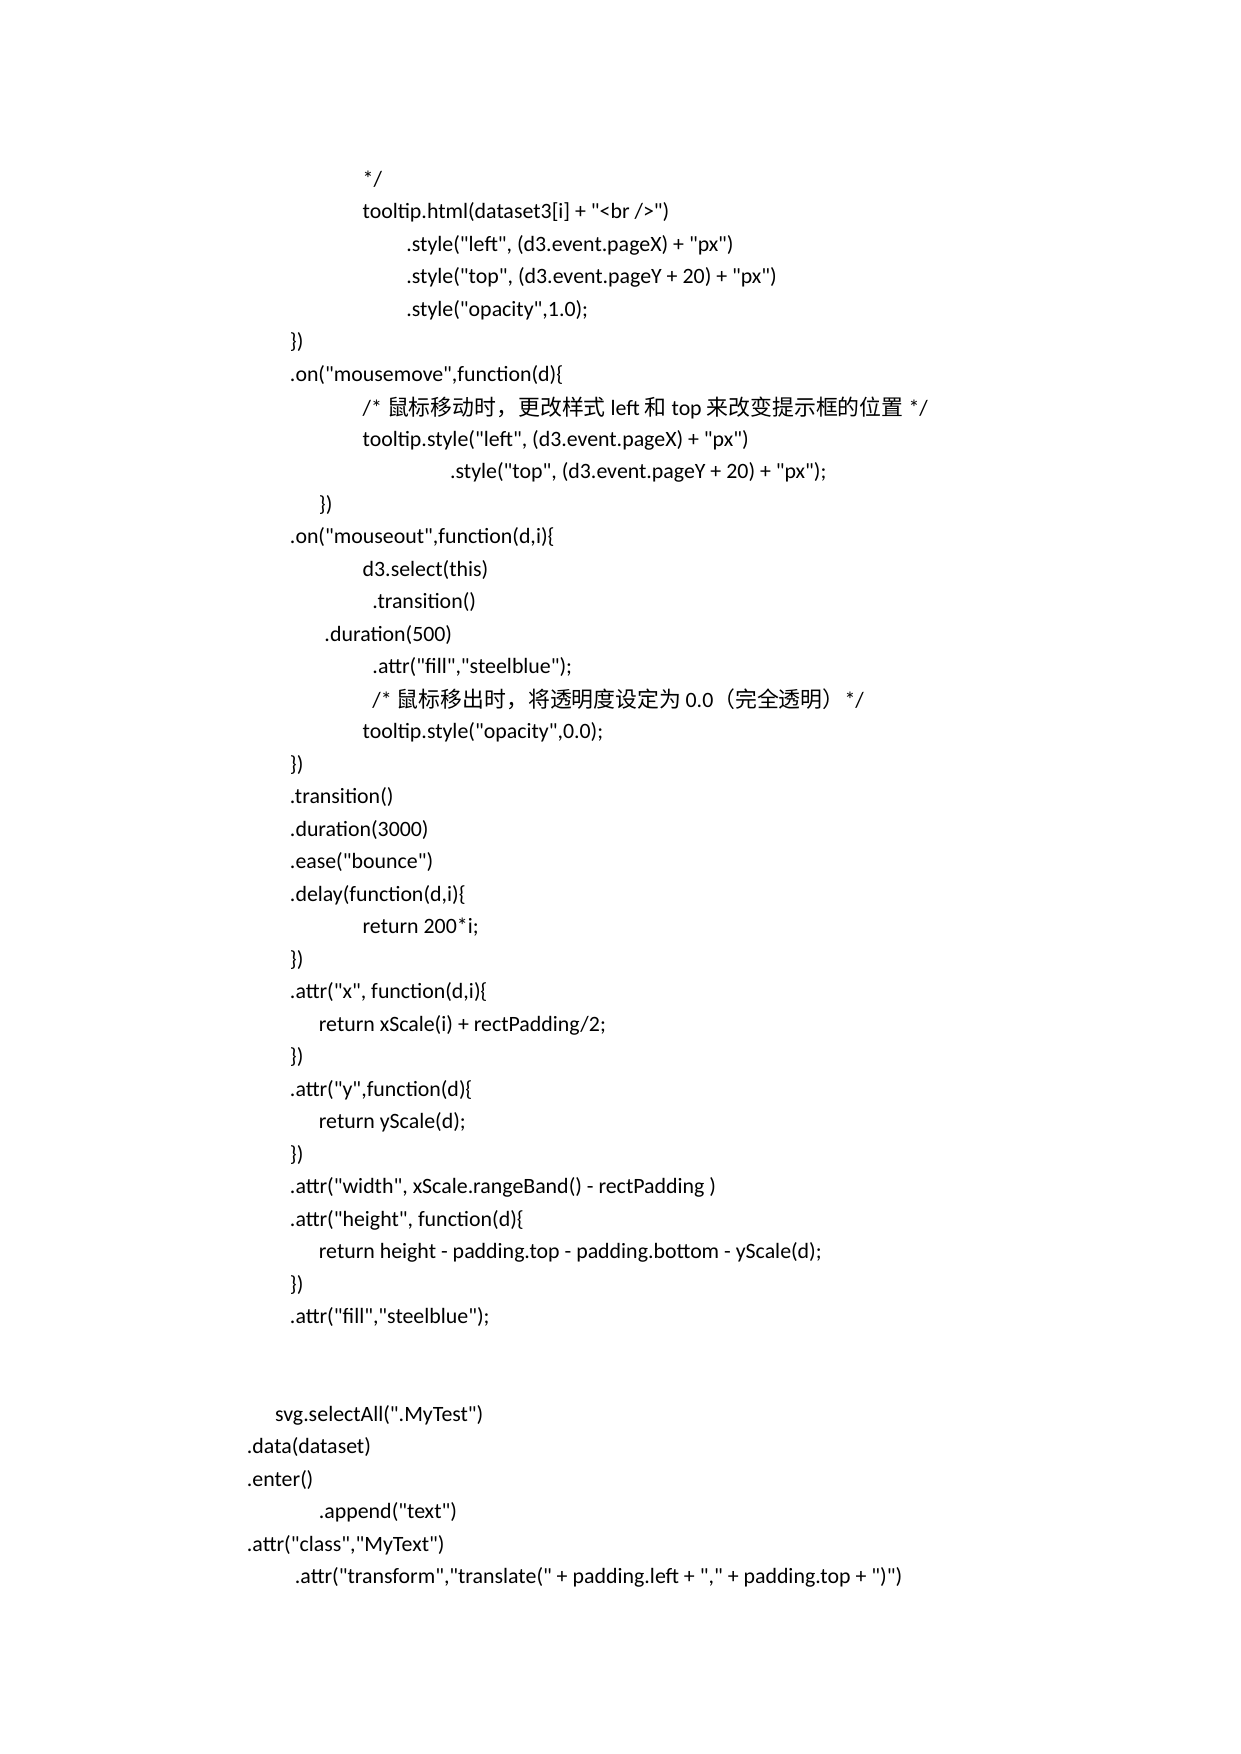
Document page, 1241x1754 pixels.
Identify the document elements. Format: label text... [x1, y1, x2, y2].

text .transition() [187, 584, 1053, 617]
text }) [187, 1267, 1053, 1299]
text return height - padding.top - padding.bottom - yScale(d); [187, 1234, 1053, 1267]
text .style("top", (d3.event.pageY + 20) + "px") [187, 259, 1053, 292]
text return xScale(i) + rectPadding/2; [187, 1007, 1053, 1039]
text /* 鼠标移出时，将透明度设定为0.0（完全透明）*/ [187, 682, 1053, 714]
text .attr("fill","steelblue"); [187, 649, 1053, 682]
text tooltip.style("opacity",0.0); [187, 714, 1053, 747]
text .on("mousemove",function(d){ [187, 357, 1053, 389]
text .attr("fill","steelblue"); [187, 1299, 1053, 1332]
text return 200*i; [187, 909, 1053, 942]
text .duration(3000) [187, 812, 1053, 844]
text .enter() [187, 1462, 1053, 1494]
text .style("top", (d3.event.pageY + 20) + "px"); [187, 454, 1053, 487]
text tooltip.html(dataset3[i] + "<br />") [187, 194, 1053, 227]
text .attr("x", function(d,i){ [187, 974, 1053, 1007]
text svg.selectAll(".MyTest") [187, 1397, 1053, 1429]
text .ease("bounce") [187, 844, 1053, 877]
text .attr("y",function(d){ [187, 1072, 1053, 1104]
text tooltip.style("left", (d3.event.pageX) + "px") [187, 422, 1053, 454]
text .append("text") [187, 1494, 1053, 1527]
text }) [187, 747, 1053, 779]
text d3.select(this) [187, 552, 1053, 584]
text .on("mouseout",function(d,i){ [187, 519, 1053, 552]
text .duration(500) [187, 617, 1053, 649]
text .attr("height", function(d){ [187, 1202, 1053, 1234]
text .attr("class","MyText") [187, 1527, 1053, 1559]
text .transition() [187, 779, 1053, 812]
text .data(dataset) [187, 1429, 1053, 1462]
text }) [187, 1137, 1053, 1169]
text return yScale(d); [187, 1104, 1053, 1137]
text .style("left", (d3.event.pageX) + "px") [187, 227, 1053, 259]
text }) [187, 324, 1053, 357]
text */ [187, 162, 1053, 194]
text }) [187, 942, 1053, 974]
text .style("opacity",1.0); [187, 292, 1053, 324]
text }) [187, 1039, 1053, 1072]
text .attr("transform","translate(" + padding.left + "," + padding.top + ")") [187, 1559, 1053, 1592]
text .delay(function(d,i){ [187, 877, 1053, 909]
text }) [187, 487, 1053, 519]
text .attr("width", xScale.rangeBand() - rectPadding ) [187, 1169, 1053, 1202]
text /* 鼠标移动时，更改样式 left 和 top 来改变提示框的位置 */ [187, 389, 1053, 422]
